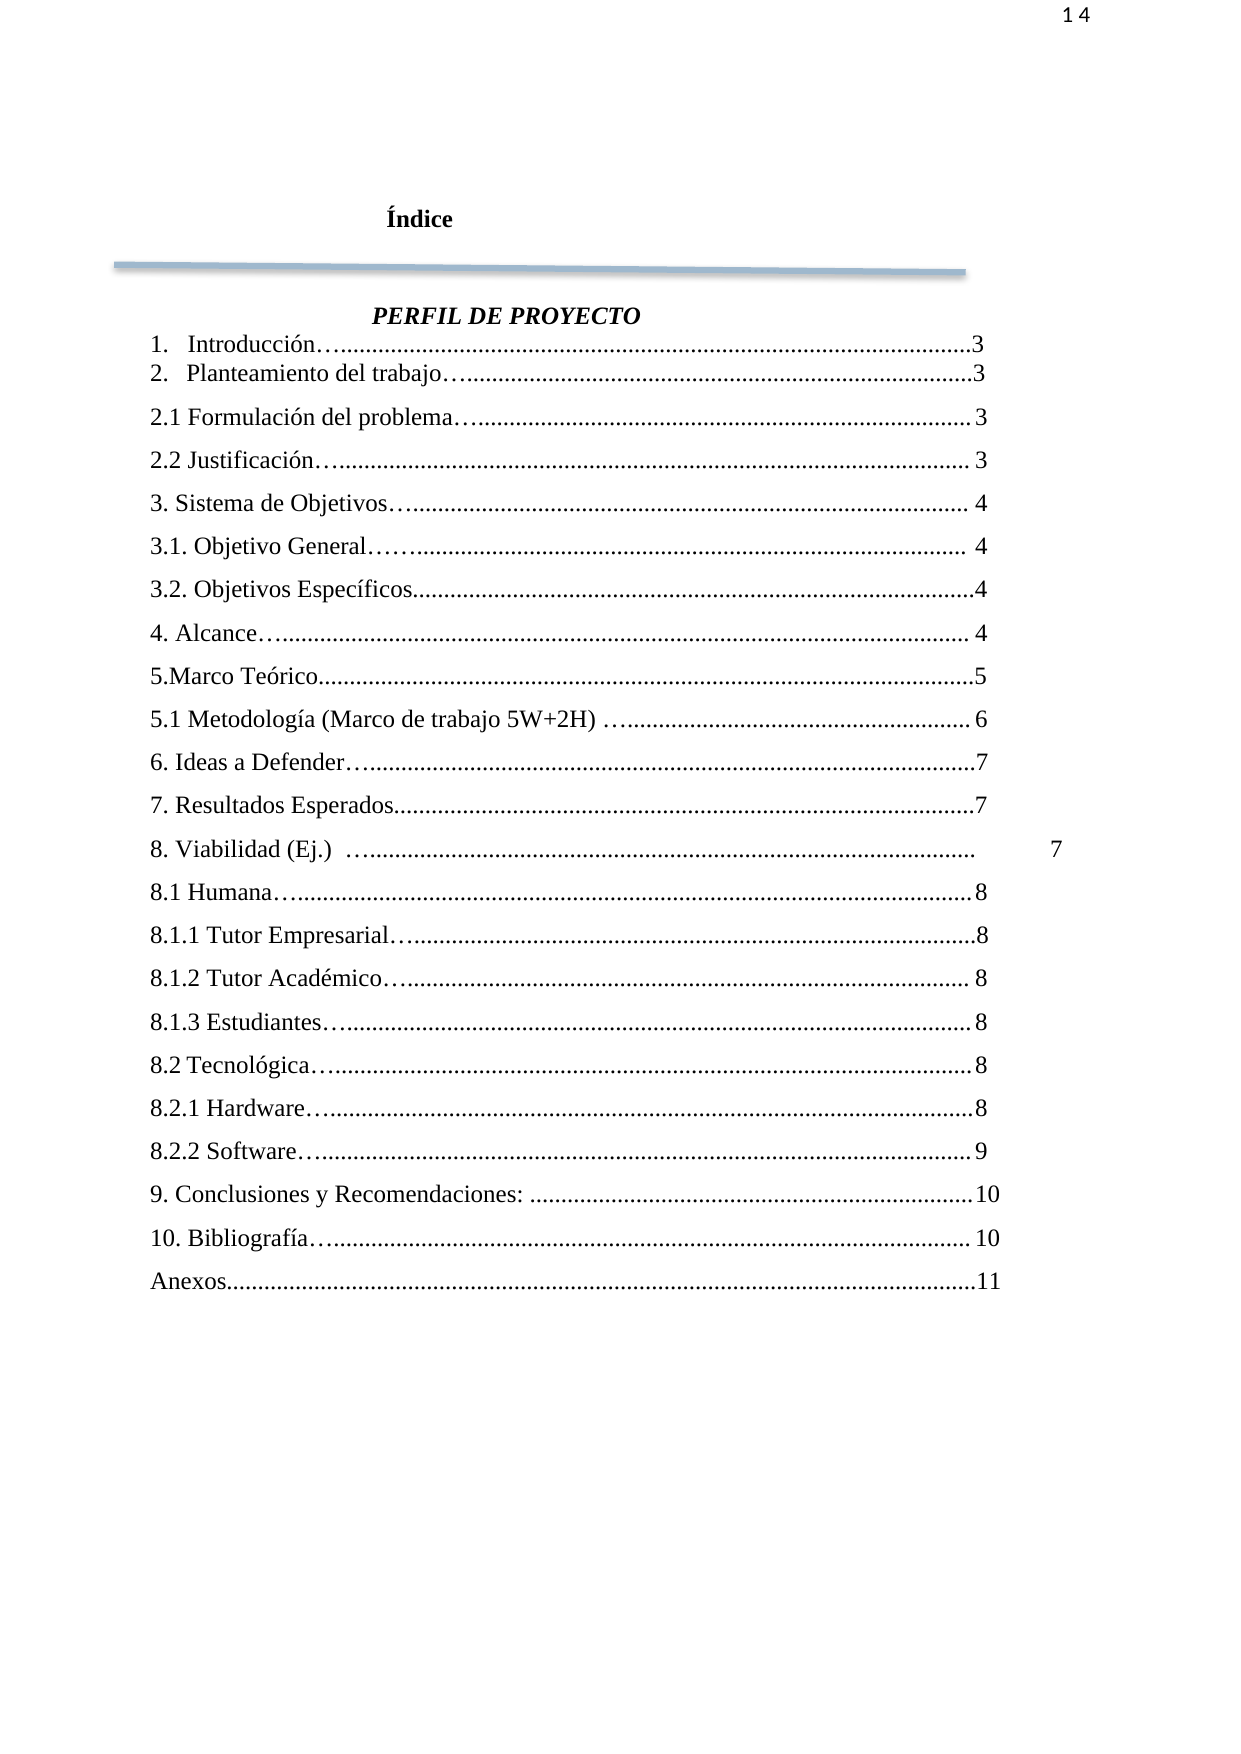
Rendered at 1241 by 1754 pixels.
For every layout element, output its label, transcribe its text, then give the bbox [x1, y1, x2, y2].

text 3.1. Objetivo General……........................................................................................ 4 [150, 531, 1090, 560]
text Índice [150, 204, 1090, 233]
text 3. Sistema de Objetivos…......................................................................................... 4 [150, 488, 1090, 517]
text 8.1 Humana…............................................................................................................ 8 [150, 877, 1090, 906]
text 5.1 Metodología (Marco de trabajo 5W+2H) …....................................................... 6 [150, 704, 1090, 733]
text 1. Introducción….....................................................................................................3 [150, 329, 1090, 358]
text PERFIL DE PROYECTO [150, 301, 1090, 329]
text 10. Bibliografía…...................................................................................................... 10 [150, 1223, 1090, 1251]
text 8.2 Tecnológica…...................................................................................................... 8 [150, 1050, 1090, 1078]
text 9. Conclusiones y Recomendaciones: ....................................................................... 10 [150, 1179, 1090, 1208]
text 4. Alcance….............................................................................................................. 4 [150, 618, 1090, 646]
text 3.2. Objetivos Específicos..........................................................................................4 [150, 574, 1090, 603]
text 2.2 Justificación…..................................................................................................... 3 [150, 445, 1090, 473]
text 8.2.1 Hardware…....................................................................................................... 8 [150, 1093, 1090, 1122]
text 2.1 Formulación del problema…............................................................................... 3 [150, 402, 1090, 430]
text 7. Resultados Esperados.............................................................................................7 [150, 791, 1090, 819]
text 8.1.3 Estudiantes….................................................................................................... 8 [150, 1007, 1090, 1035]
text 8.2.2 Software…........................................................................................................ 9 [150, 1136, 1090, 1165]
text 6. Ideas a Defender….................................................................................................7 [150, 747, 1090, 776]
text 8.1.1 Tutor Empresarial…..........................................................................................8 [150, 920, 1090, 949]
text 8.1.2 Tutor Académico….......................................................................................... 8 [150, 963, 1090, 992]
text 2. Planteamiento del trabajo….................................................................................3 [150, 358, 1090, 387]
text 5.Marco Teórico.........................................................................................................5 [150, 661, 1090, 690]
text Anexos........................................................................................................................11 [150, 1266, 1090, 1295]
text 8. Viabilidad (Ej.) …................................................................................................. 7 [150, 834, 1090, 862]
